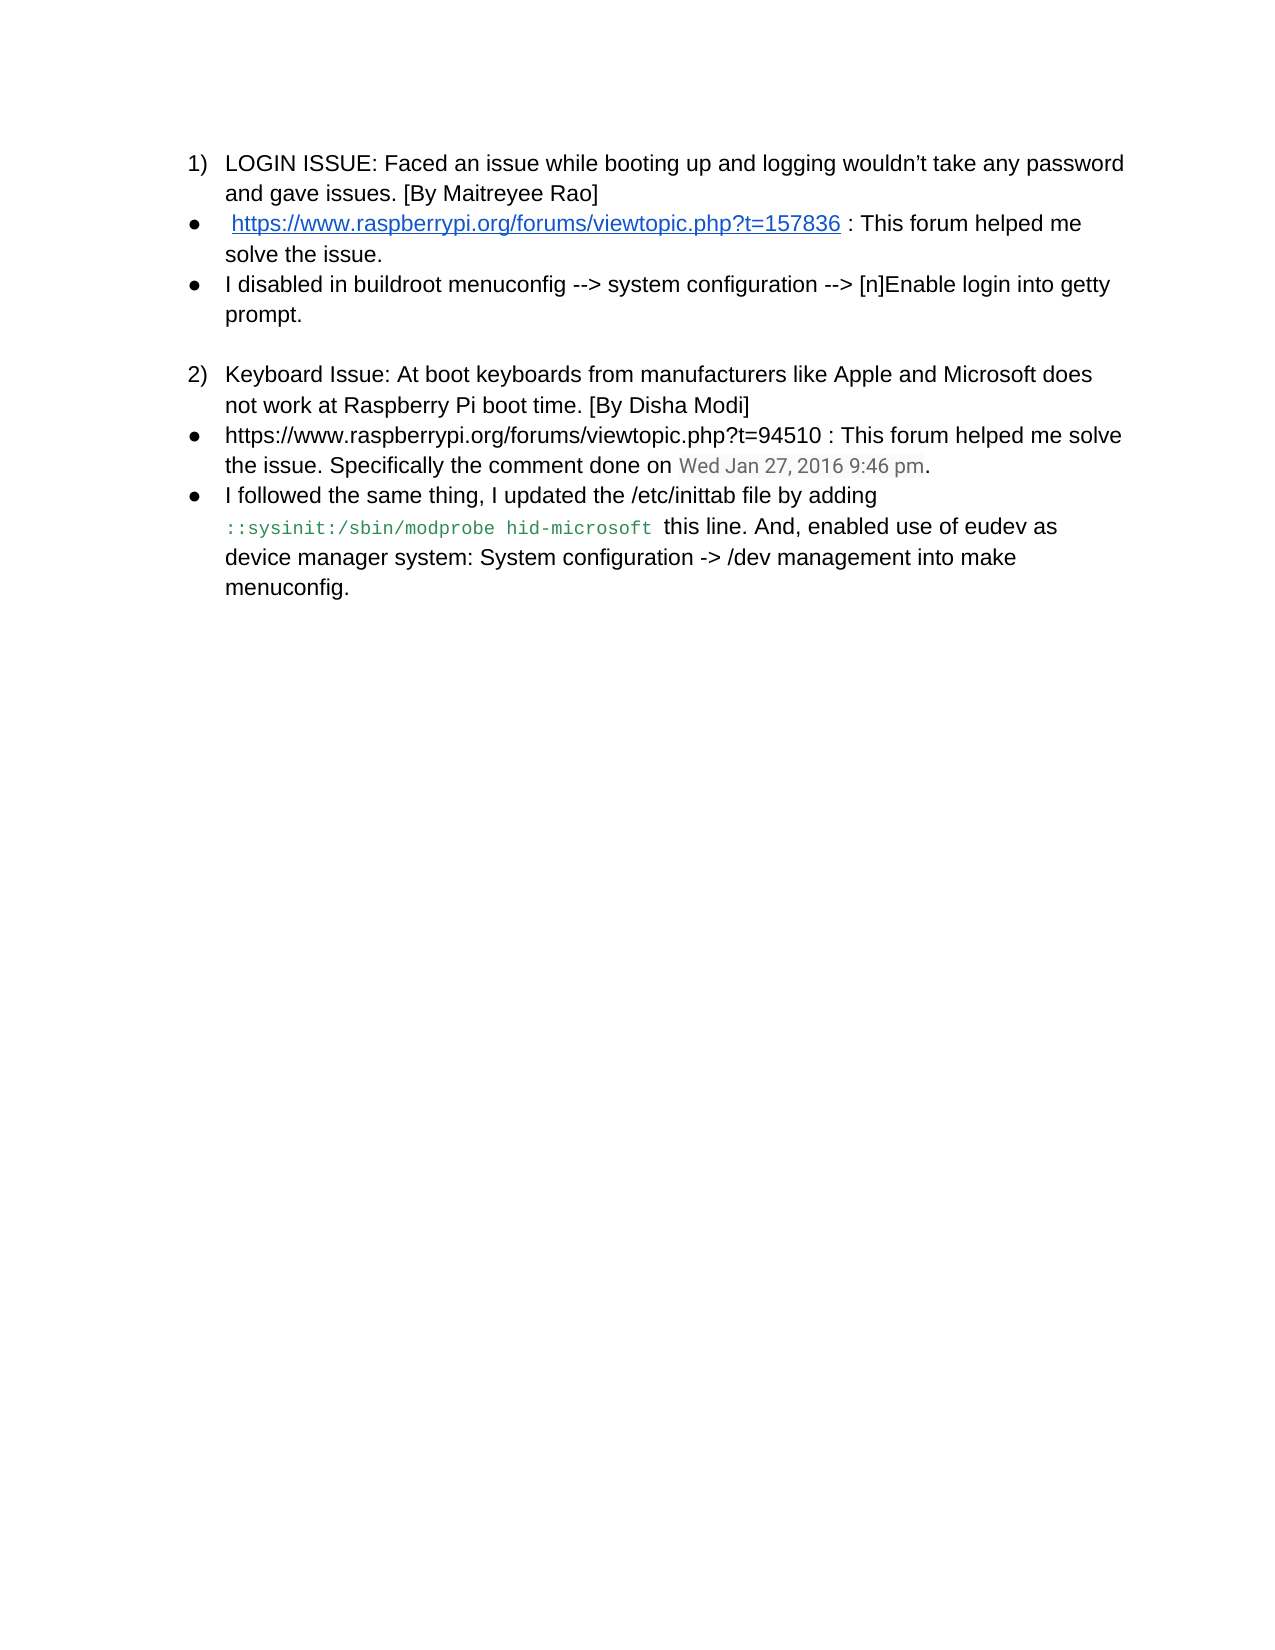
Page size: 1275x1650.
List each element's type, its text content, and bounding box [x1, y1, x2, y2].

list Keyboard Issue: At boot keyboards from manufacturers like Apple and Microsoft does not work at Raspberry Pi boot time. [By Disha Modi] [187, 361, 1125, 418]
list I followed the same thing, I updated the /etc/inittab file by adding ::sysinit:/sbin/modprobe hid-microsoft this line. And, enabled use of eudev as device manager system: System configuration -> /dev management into make menuconfig. [187, 482, 1125, 600]
list I disabled in buildroot menuconfig --> system configuration --> [n]Enable login into getty prompt. [187, 271, 1125, 327]
list https://www.raspberrypi.org/forums/viewtopic.php?t=94510 : This forum helped me solve the issue. Specifically the comment done on Wed Jan 27, 2016 9:46 pm. [187, 422, 1125, 478]
list LOGIN ISSUE: Faced an issue while booting up and logging wouldn’t take any password and gave issues. [By Maitreyee Rao] [187, 150, 1125, 207]
list https://www.raspberrypi.org/forums/viewtopic.php?t=157836 : This forum helped me solve the issue. [187, 210, 1125, 267]
